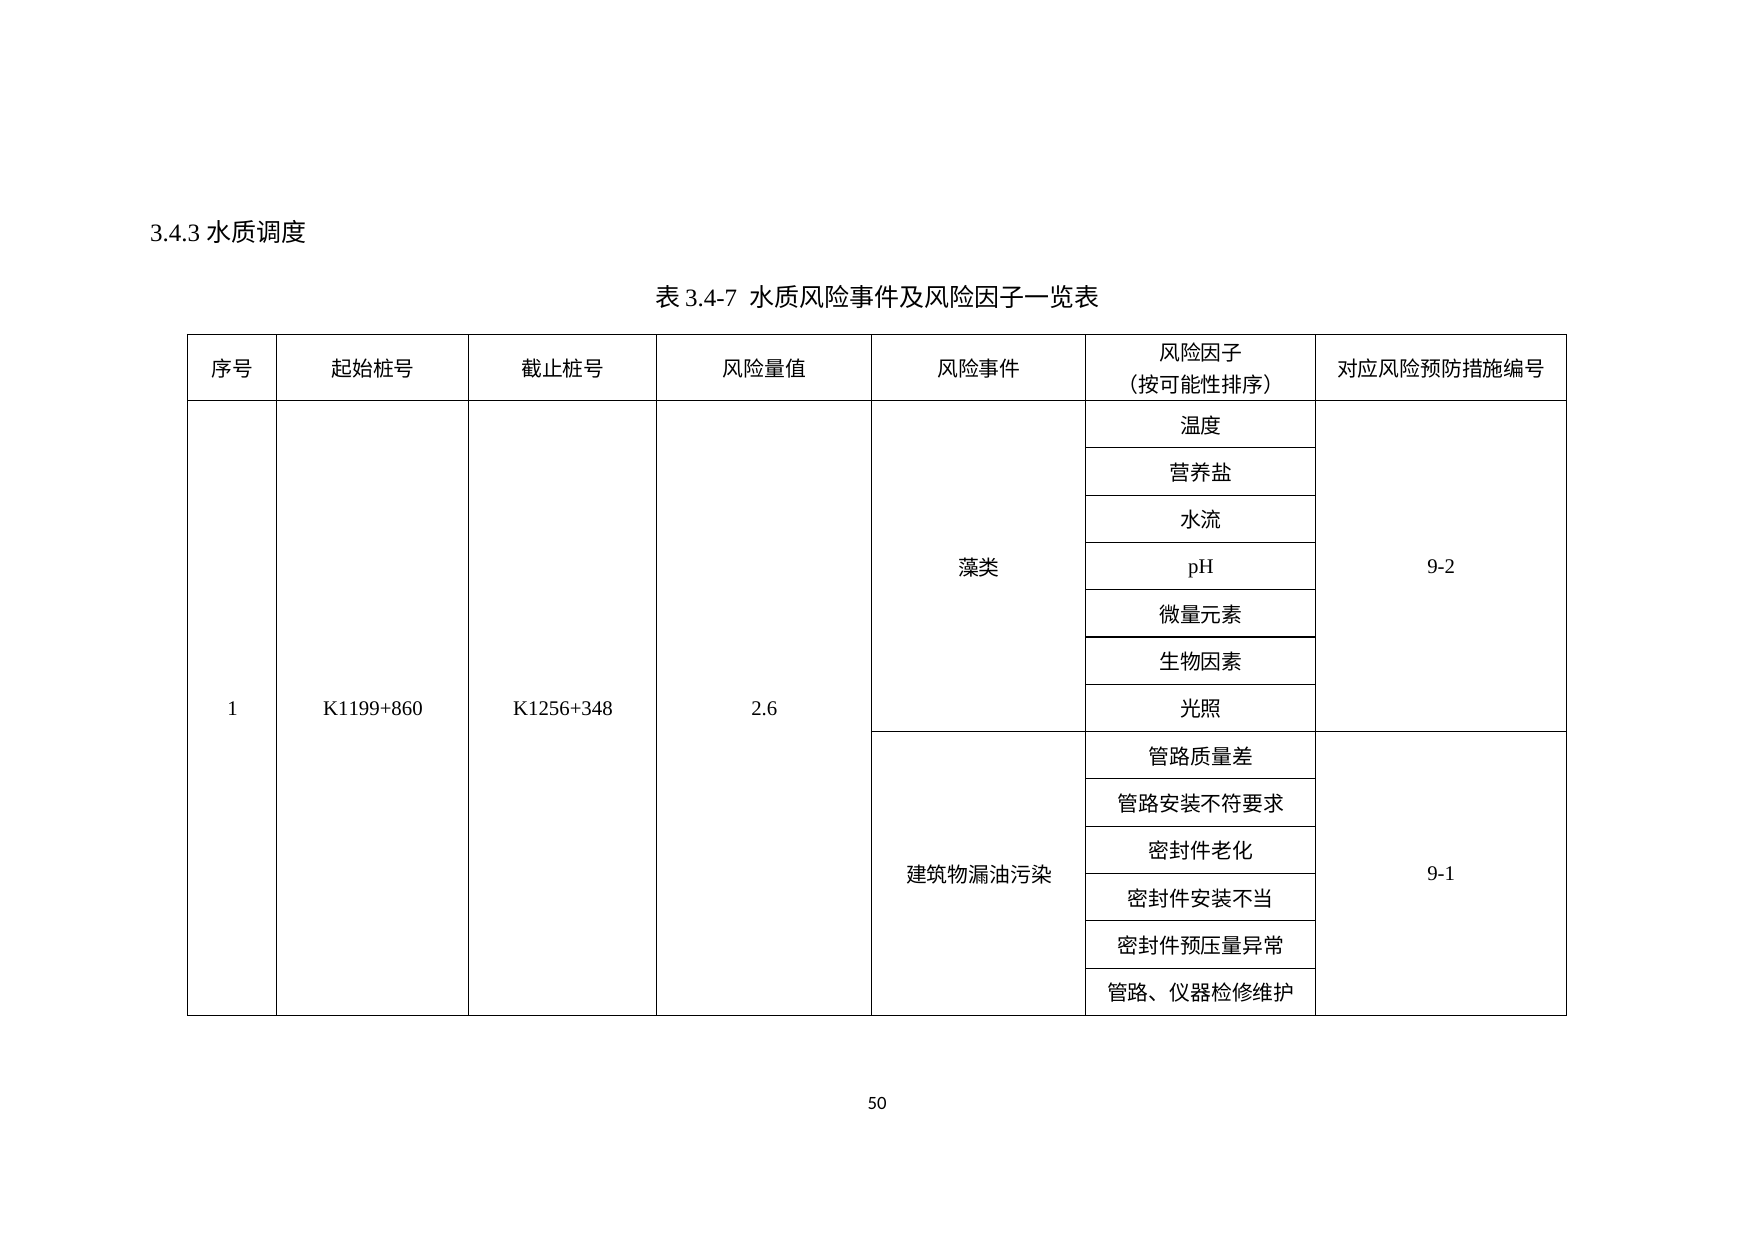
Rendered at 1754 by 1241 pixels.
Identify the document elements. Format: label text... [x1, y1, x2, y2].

table_cell 管路质量差 [1086, 732, 1315, 778]
table_cell 温度 [1086, 401, 1315, 447]
table_cell 光照 [1086, 685, 1315, 731]
table_header 起始桩号 [277, 335, 468, 400]
table_cell K1256+348 [469, 401, 656, 1015]
table_cell 微量元素 [1086, 590, 1315, 636]
table_cell 管路、仪器检修维护 [1086, 969, 1315, 1015]
table_cell 管路安装不符要求 [1086, 779, 1315, 826]
table_header 风险事件 [872, 335, 1085, 400]
table_cell 藻类 [872, 401, 1085, 731]
table_cell 密封件预压量异常 [1086, 921, 1315, 967]
table_cell 9-2 [1316, 401, 1566, 731]
table_cell 建筑物漏油污染 [872, 732, 1085, 1015]
table_cell 1 [188, 401, 276, 1015]
table_header 对应风险预防措施编号 [1316, 335, 1566, 400]
table_cell K1199+860 [277, 401, 468, 1015]
table_cell 2.6 [657, 401, 871, 1015]
table_cell 水流 [1086, 496, 1315, 542]
table_cell 9-1 [1316, 732, 1566, 1015]
table_header 截止桩号 [469, 335, 656, 400]
text 3.4.3 水质调度 [150, 198, 1604, 263]
table_cell 密封件安装不当 [1086, 874, 1315, 920]
table_header 序号 [188, 335, 276, 400]
table_cell 密封件老化 [1086, 827, 1315, 873]
table_cell 营养盐 [1086, 448, 1315, 494]
table_cell pH [1086, 543, 1315, 589]
table_header 风险量值 [657, 335, 871, 400]
table_cell 生物因素 [1086, 638, 1315, 684]
text 表3.4-7 水质风险事件及风险因子一览表 [150, 263, 1604, 328]
table_header 风险因子 （按可能性排序） [1086, 335, 1315, 400]
